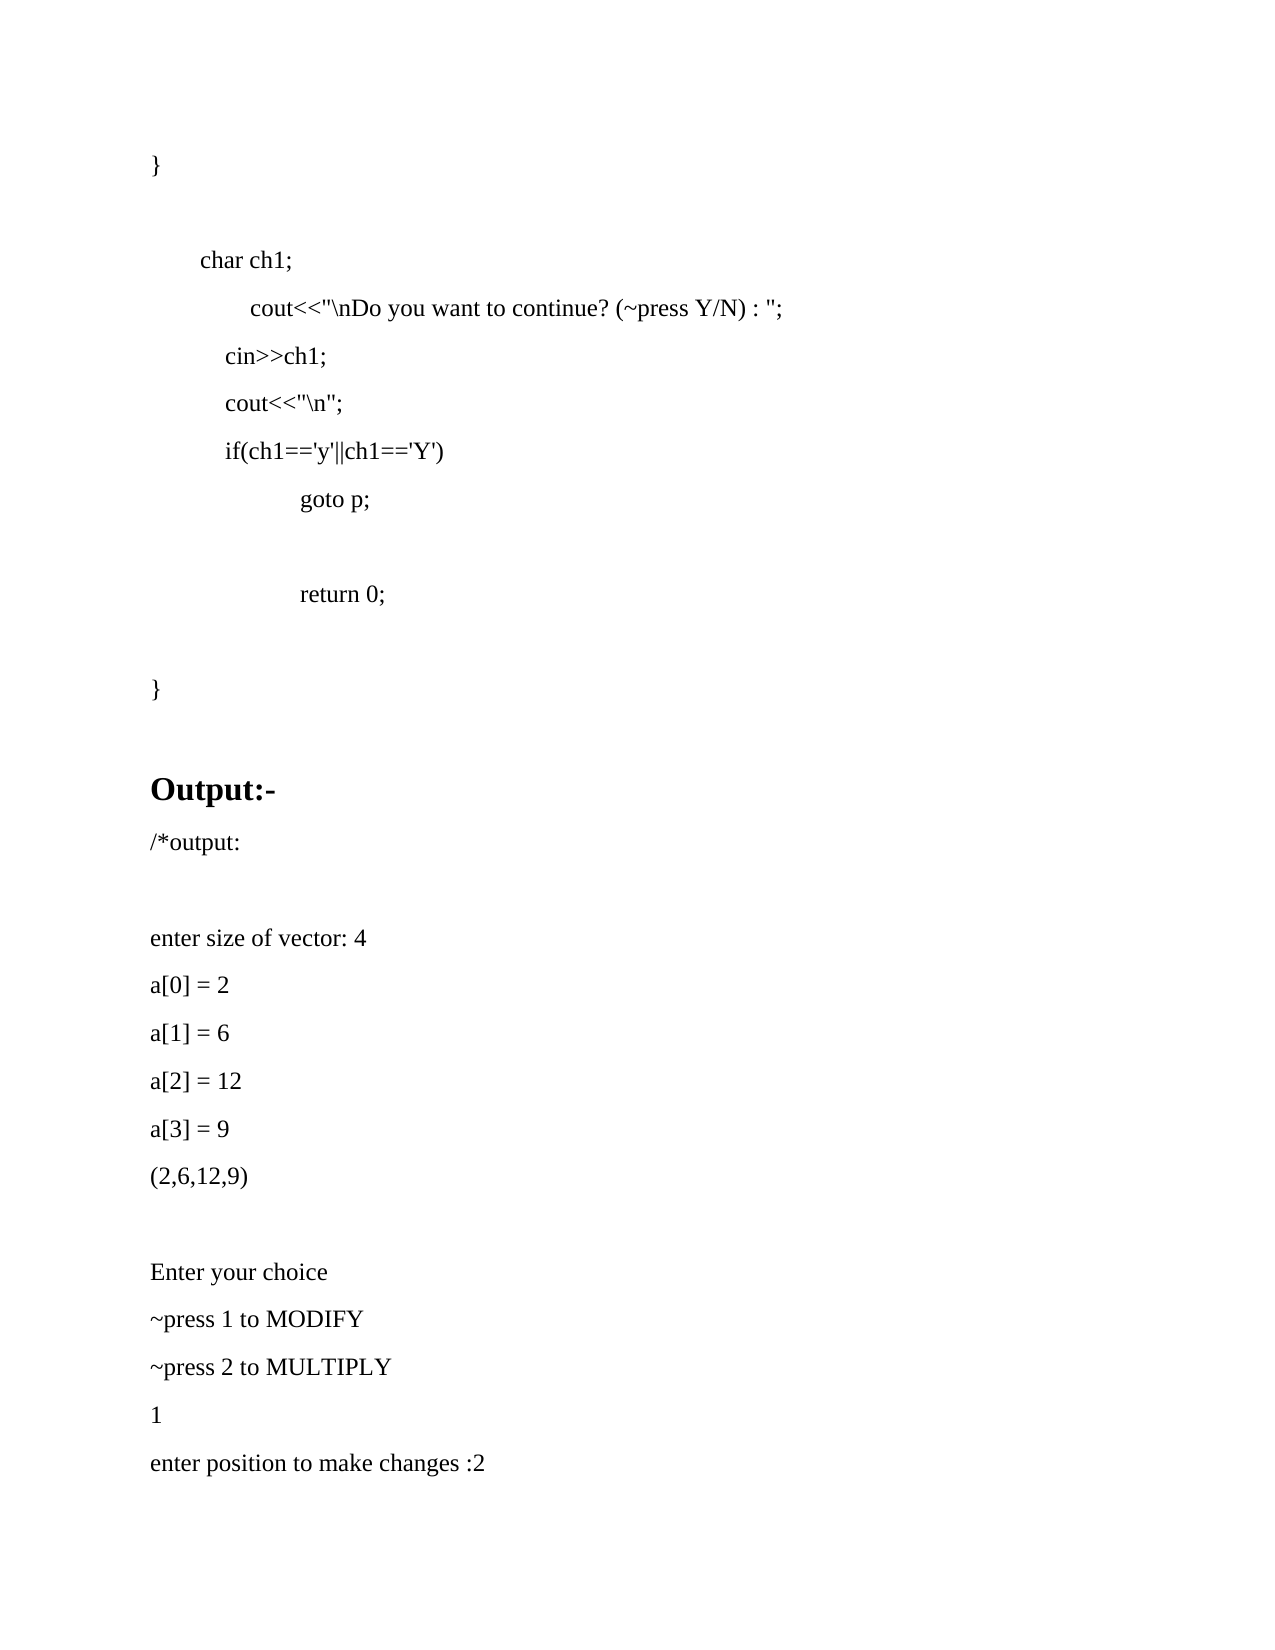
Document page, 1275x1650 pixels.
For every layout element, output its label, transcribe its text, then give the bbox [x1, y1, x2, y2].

text cout<<"\nDo you want to continue? (~press Y/N) : "; [150, 293, 1125, 322]
text a[0] = 2 [150, 971, 1125, 999]
text goto p; [150, 484, 1125, 513]
text enter size of vector: 4 [150, 923, 1125, 952]
text } [150, 674, 1125, 703]
text /*output: [150, 827, 1125, 856]
text char ch1; [150, 245, 1125, 274]
text if(ch1=='y'||ch1=='Y') [150, 436, 1125, 465]
text a[1] = 6 [150, 1018, 1125, 1047]
text ~press 1 to MODIFY [150, 1304, 1125, 1333]
text enter position to make changes :2 [150, 1448, 1125, 1476]
text Enter your choice [150, 1257, 1125, 1286]
text a[2] = 12 [150, 1066, 1125, 1095]
text (2,6,12,9) [150, 1161, 1125, 1190]
text a[3] = 9 [150, 1114, 1125, 1142]
text return 0; [150, 579, 1125, 607]
text cout<<"\n"; [150, 388, 1125, 417]
text Output:- [150, 769, 1125, 808]
text } [150, 150, 1125, 179]
text 1 [150, 1400, 1125, 1429]
text ~press 2 to MULTIPLY [150, 1352, 1125, 1381]
text cin>>ch1; [150, 341, 1125, 369]
